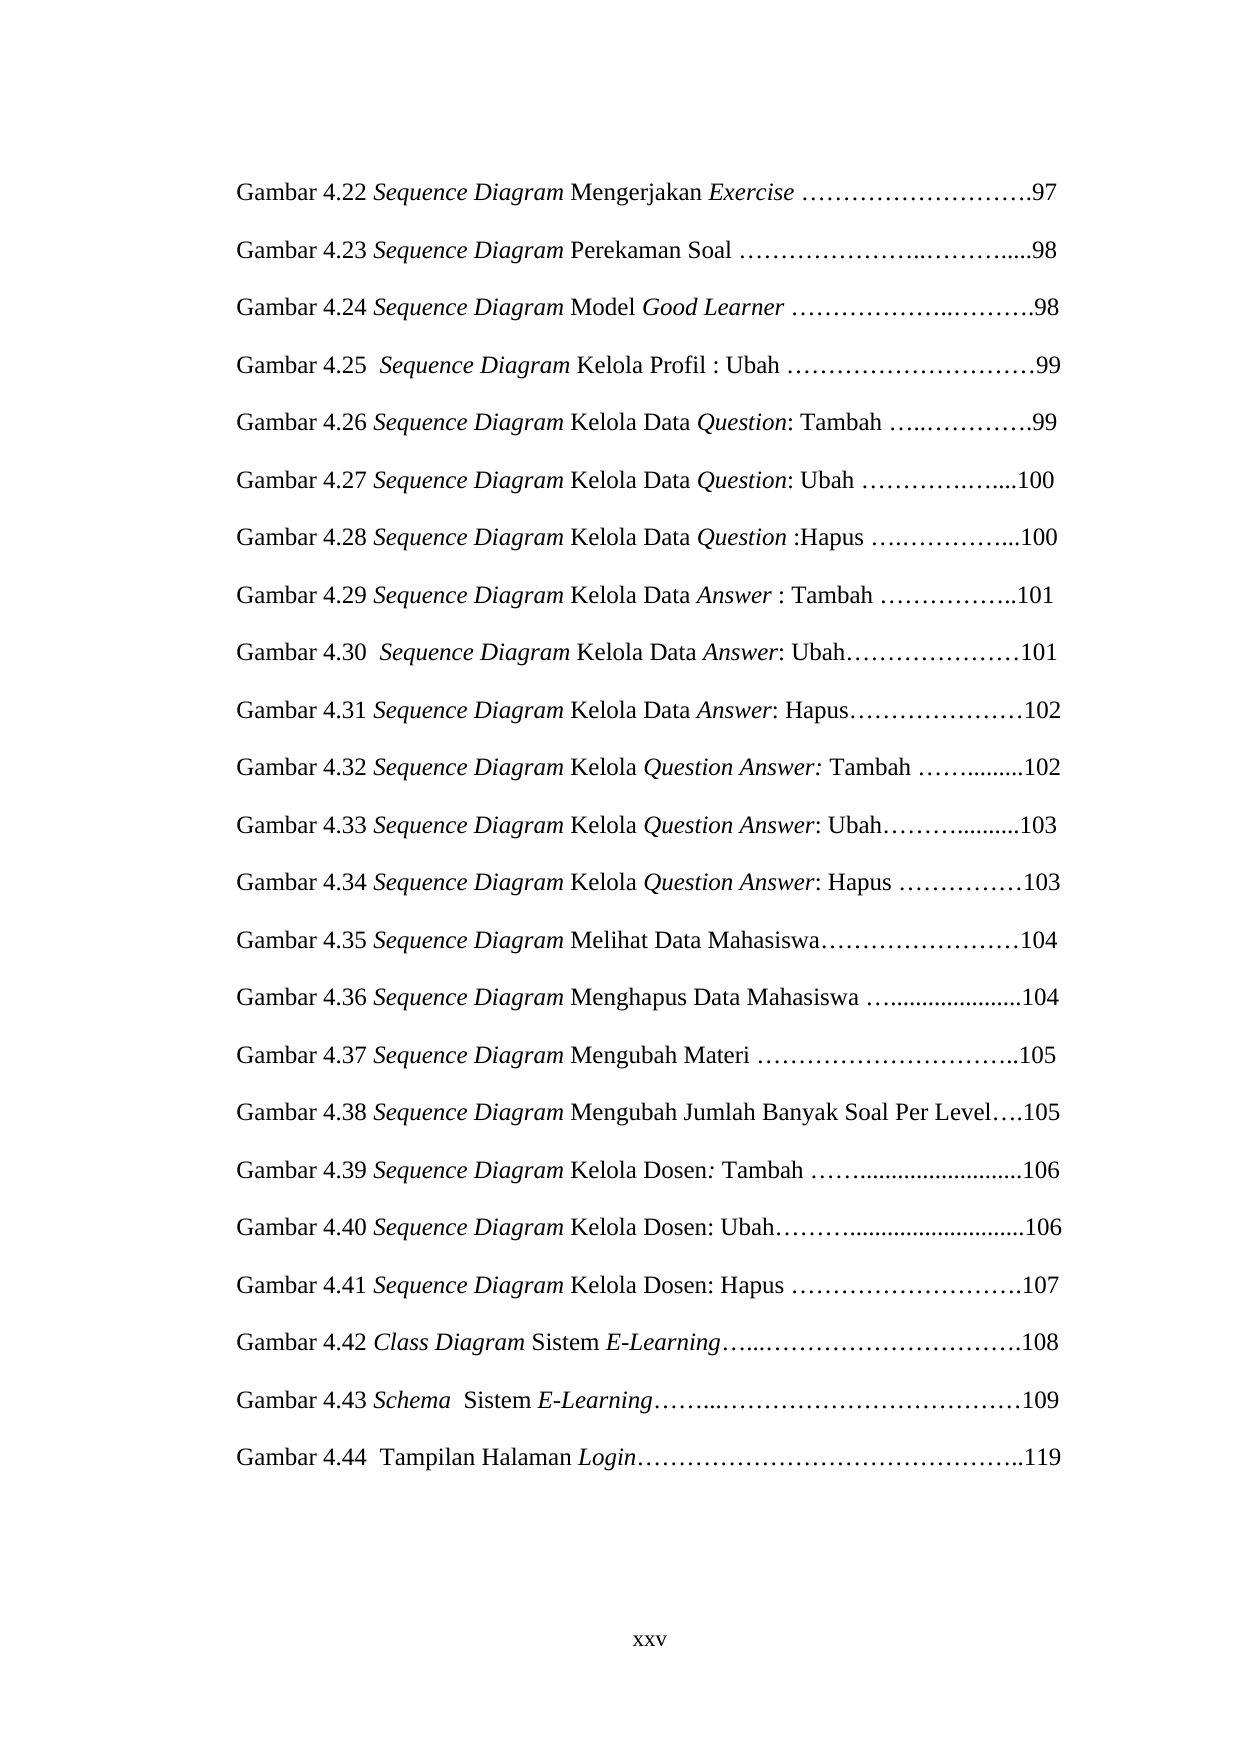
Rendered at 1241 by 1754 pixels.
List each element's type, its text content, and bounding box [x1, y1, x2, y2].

text Gambar 4.31 Sequence Diagram Kelola Data Answer: Hapus…………………102 [236, 695, 1063, 723]
text Gambar 4.25 Sequence Diagram Kelola Profil : Ubah …………………………99 [236, 350, 1063, 378]
text Gambar 4.33 Sequence Diagram Kelola Question Answer: Ubah………..........103 [236, 810, 1070, 838]
text Gambar 4.23 Sequence Diagram Perekaman Soal …………………..……….....98 [236, 235, 1063, 263]
text Gambar 4.38 Sequence Diagram Mengubah Jumlah Banyak Soal Per Level….105 [236, 1097, 1063, 1126]
text Gambar 4.43 Schema Sistem E-Learning……...………………………………109 [236, 1385, 1063, 1413]
text Gambar 4.26 Sequence Diagram Kelola Data Question: Tambah …..………….99 [236, 407, 1063, 436]
text Gambar 4.42 Class Diagram Sistem E-Learning…...………………………….108 [236, 1327, 1063, 1356]
text Gambar 4.34 Sequence Diagram Kelola Question Answer: Hapus ……………103 [236, 867, 1063, 896]
text Gambar 4.41 Sequence Diagram Kelola Dosen: Hapus ……………………….107 [236, 1270, 1063, 1298]
text Gambar 4.28 Sequence Diagram Kelola Data Question :Hapus ….…………...100 [236, 522, 1063, 551]
text Gambar 4.39 Sequence Diagram Kelola Dosen: Tambah ……..........................106 [236, 1155, 1063, 1183]
text Gambar 4.40 Sequence Diagram Kelola Dosen: Ubah………............................106 [236, 1212, 1070, 1241]
text Gambar 4.27 Sequence Diagram Kelola Data Question: Ubah ………….…....100 [236, 465, 1063, 493]
text Gambar 4.24 Sequence Diagram Model Good Learner ………………..……….98 [236, 292, 1063, 321]
text Gambar 4.44 Tampilan Halaman Login………………………………………..119 [236, 1442, 1063, 1471]
text Gambar 4.36 Sequence Diagram Menghapus Data Mahasiswa ….....................104 [236, 982, 1063, 1011]
text Gambar 4.32 Sequence Diagram Kelola Question Answer: Tambah …….........102 [236, 752, 1063, 781]
text Gambar 4.35 Sequence Diagram Melihat Data Mahasiswa……………………104 [236, 925, 1063, 953]
text Gambar 4.30 Sequence Diagram Kelola Data Answer: Ubah…………………101 [236, 637, 1063, 666]
text Gambar 4.37 Sequence Diagram Mengubah Materi …………………………..105 [236, 1040, 1063, 1068]
text Gambar 4.22 Sequence Diagram Mengerjakan Exercise ……………………….97 [236, 177, 1063, 206]
text Gambar 4.29 Sequence Diagram Kelola Data Answer : Tambah ……………..101 [236, 580, 1063, 608]
